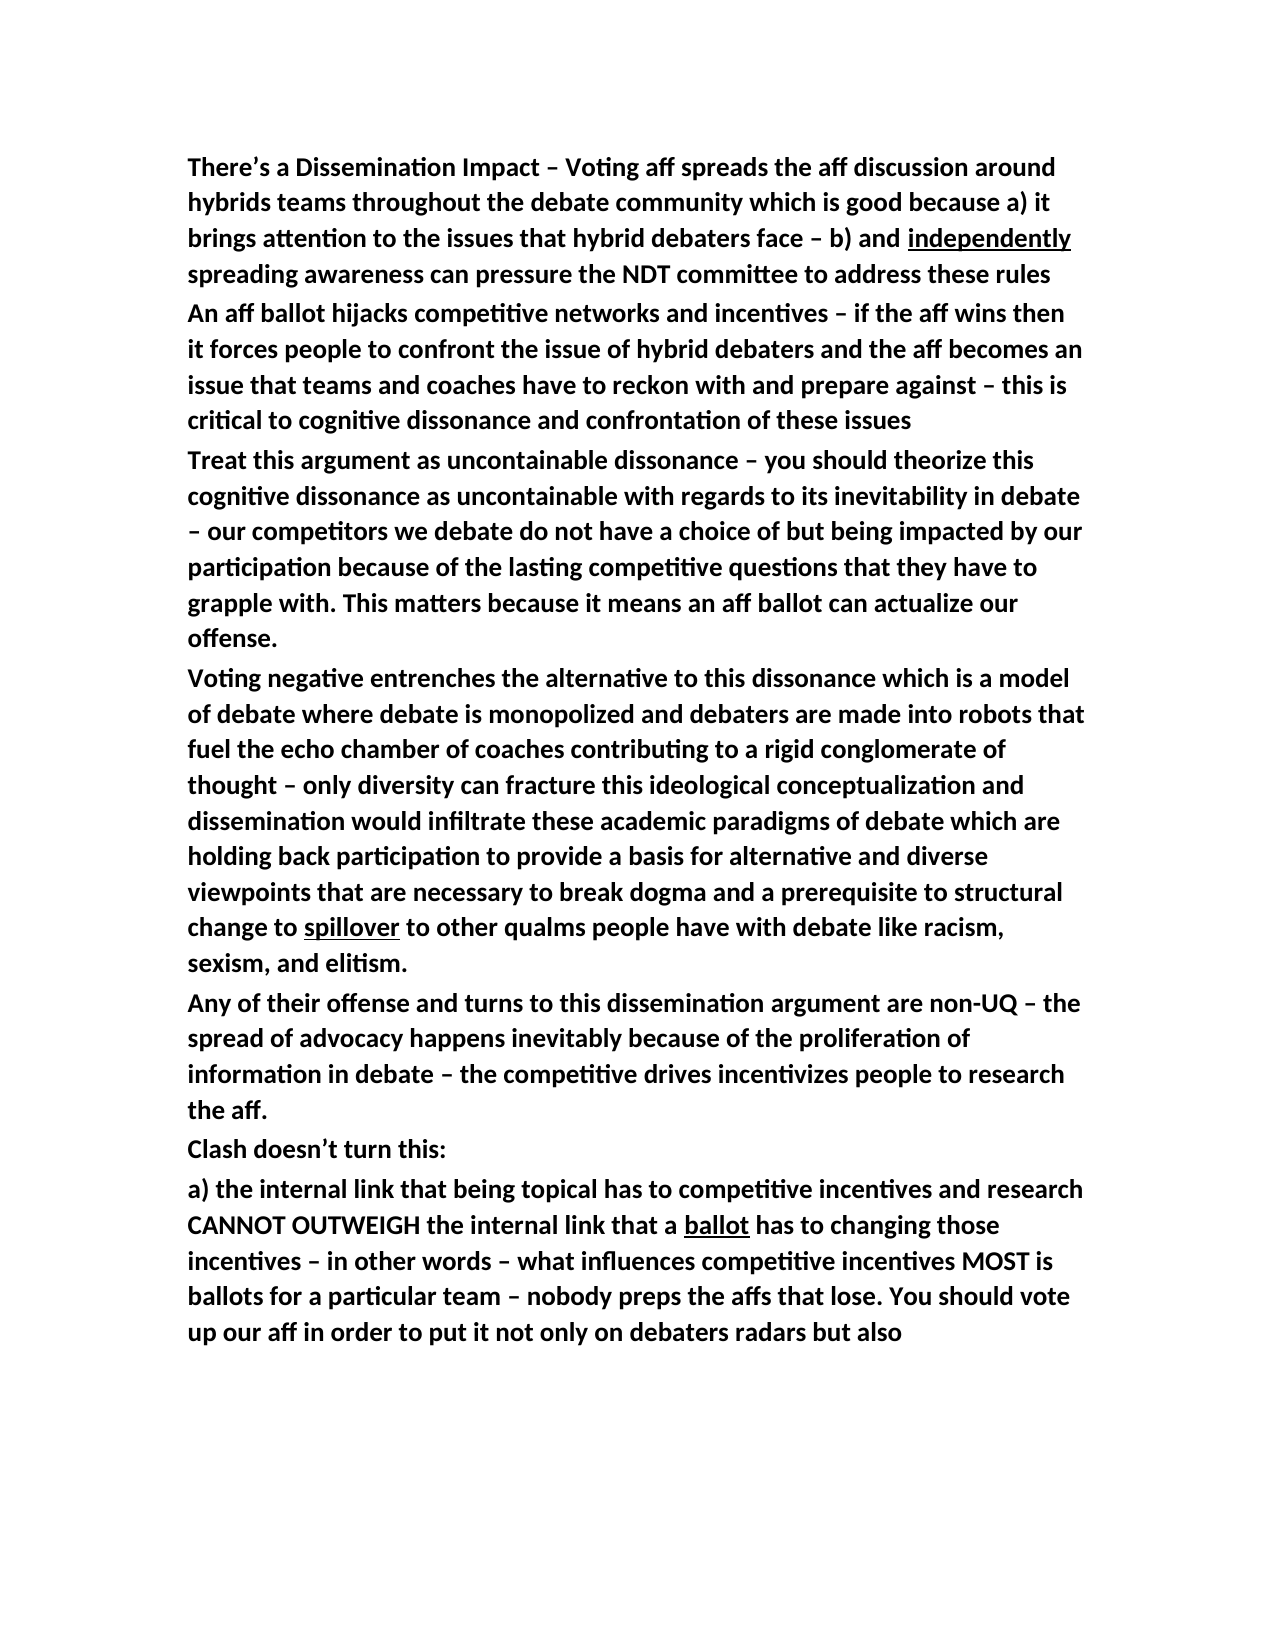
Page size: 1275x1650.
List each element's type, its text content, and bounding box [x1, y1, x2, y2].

subtitle Clash doesn’t turn this: [187, 1133, 1087, 1166]
subtitle Treat this argument as uncontainable dissonance – you should theorize this cognitive dissonance as uncontainable with regards to its inevitability in debate – our competitors we debate do not have a choice of but being impacted by our participation because of the lasting competitive questions that they have to grapple with. This matters because it means an aff ballot can actualize our offense. [187, 443, 1087, 654]
subtitle There’s a Dissemination Impact – Voting aff spreads the aff discussion around hybrids teams throughout the debate community which is good because a) it brings attention to the issues that hybrid debaters face – b) and independently spreading awareness can pressure the NDT committee to address these rules [187, 150, 1087, 290]
subtitle Any of their offense and turns to this dissemination argument are non-UQ – the spread of advocacy happens inevitably because of the proliferation of information in debate – the competitive drives incentivizes people to research the aff. [187, 986, 1087, 1126]
subtitle Voting negative entrenches the alternative to this dissonance which is a model of debate where debate is monopolized and debaters are made into robots that fuel the echo chamber of coaches contributing to a rigid conglomerate of thought – only diversity can fracture this ideological conceptualization and dissemination would infiltrate these academic paradigms of debate which are holding back participation to provide a basis for alternative and diverse viewpoints that are necessary to break dogma and a prerequisite to structural change to spillover to other qualms people have with debate like racism, sexism, and elitism. [187, 661, 1087, 979]
subtitle a) the internal link that being topical has to competitive incentives and research CANNOT OUTWEIGH the internal link that a ballot has to changing those incentives – in other words – what influences competitive incentives MOST is ballots for a particular team – nobody preps the affs that lose. You should vote up our aff in order to put it not only on debaters radars but also [187, 1172, 1087, 1348]
subtitle An aff ballot hijacks competitive networks and incentives – if the aff wins then it forces people to confront the issue of hybrid debaters and the aff becomes an issue that teams and coaches have to reckon with and prepare against – this is critical to cognitive dissonance and confrontation of these issues [187, 297, 1087, 437]
